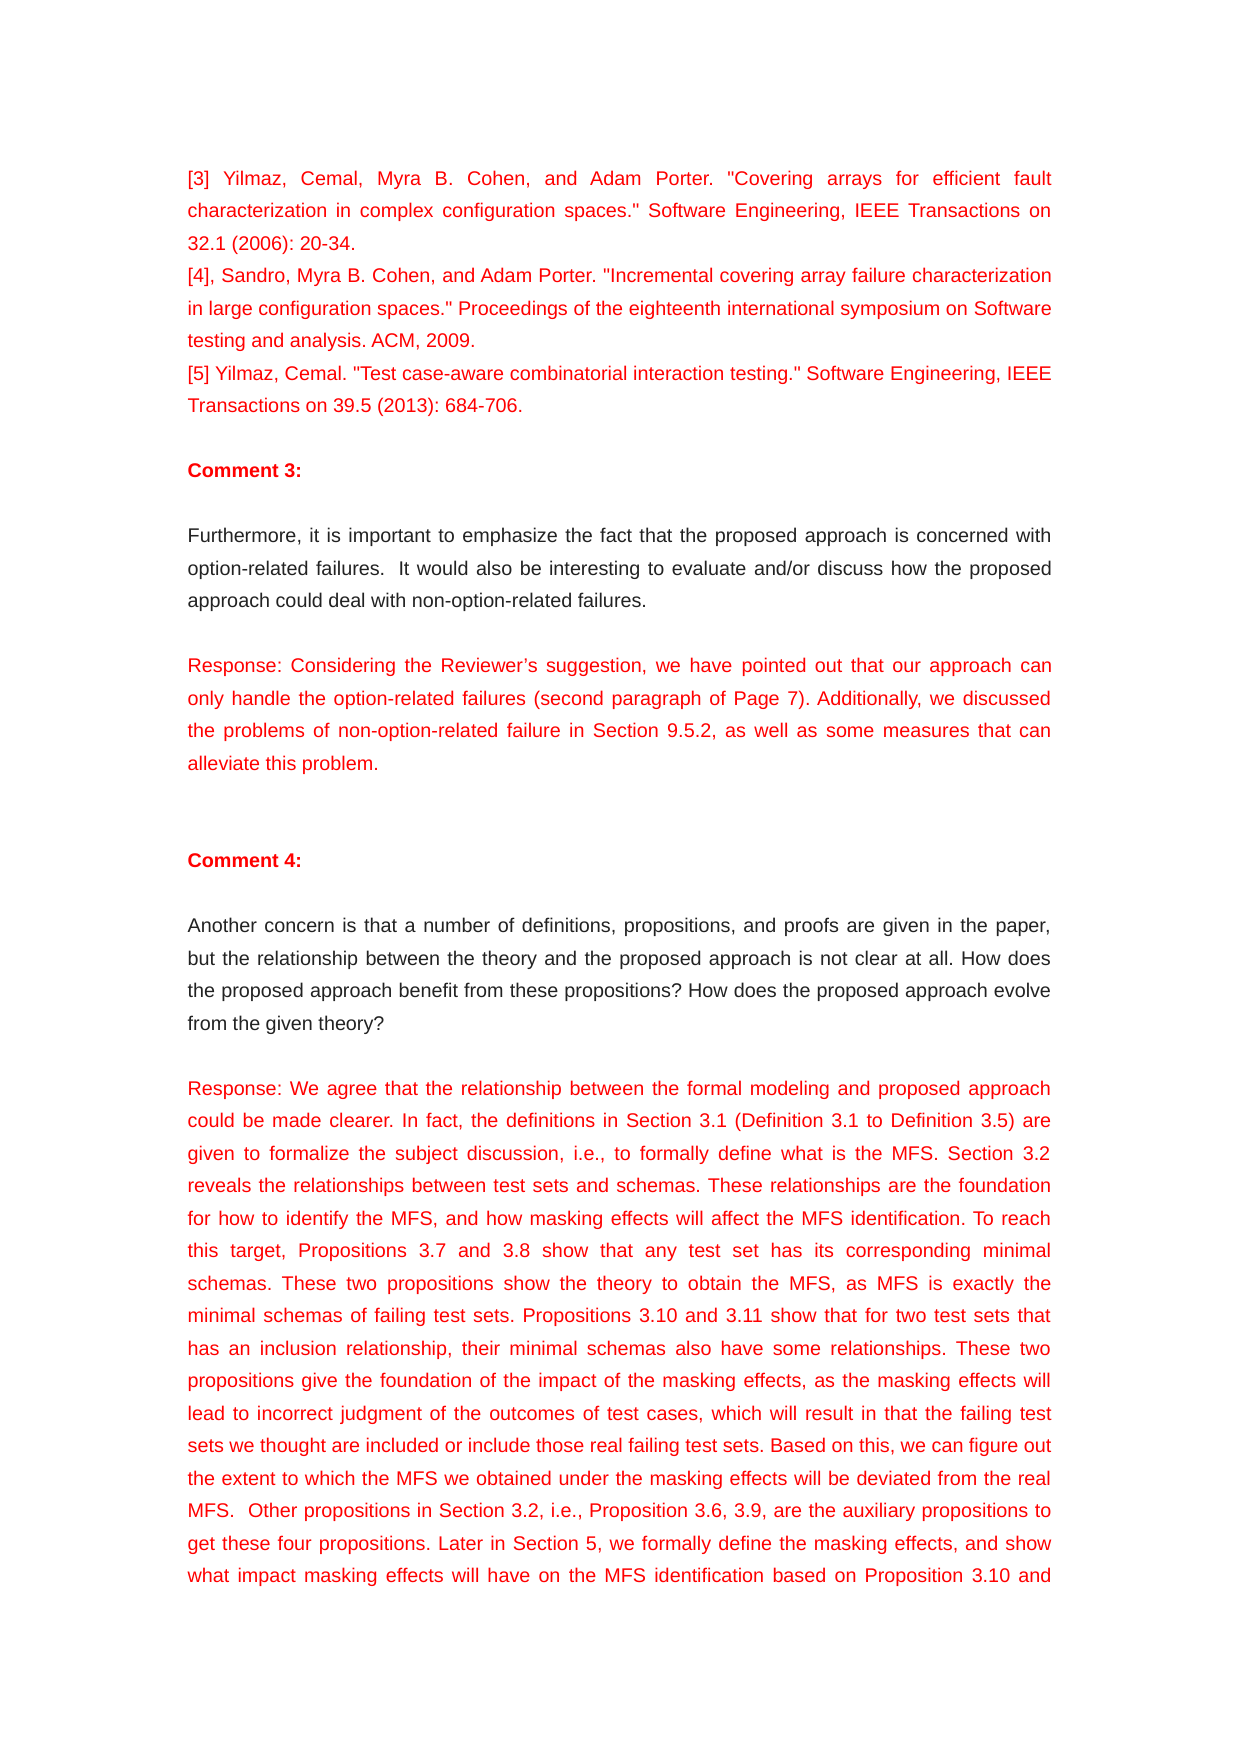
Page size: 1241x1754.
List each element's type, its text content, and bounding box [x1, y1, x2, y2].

text Response: Considering the Reviewer’s suggestion, we have pointed out that our approach can only handle the option-related failures (second paragraph of Page 7). Additionally, we discussed the problems of non-option-related failure in Section 9.5.2, as well as some measures that can alleviate this problem. [187, 728, 1053, 779]
text [4], Sandro, Myra B. Cohen, and Adam Porter. "Incremental covering array failure characterization in large configuration spaces." Proceedings of the eighteenth international symposium on Software testing and analysis. ACM, 2009. [187, 259, 1053, 357]
text Another concern is that a number of definitions, propositions, and proofs are given in the paper, but the relationship between the theory and the proposed approach is not clear at all. How does the proposed approach benefit from these propositions? How does the proposed approach evolve from the given theory? [187, 932, 1053, 987]
text Another concern is that a number of definitions, propositions, and proofs are given in the paper, but the relationship between the theory and the proposed approach is not clear at all. How does the proposed approach benefit from these propositions? How does the proposed approach evolve from the given theory? [187, 988, 1053, 1039]
text Another concern is that a number of definitions, propositions, and proofs are given in the paper, but the relationship between the theory and the proposed approach is not clear at all. How does the proposed approach benefit from these propositions? How does the proposed approach evolve from the given theory? [187, 877, 1053, 931]
text [3] Yilmaz, Cemal, Myra B. Cohen, and Adam Porter. "Covering arrays for efficient fault characterization in complex configuration spaces." Software Engineering, IEEE Transactions on 32.1 (2006): 20-34. [187, 162, 1053, 259]
text Furthermore, it is important to emphasize the fact that the proposed approach is concerned with option-related failures. It would also be interesting to evaluate and/or discuss how the proposed approach could deal with non-option-related failures. [187, 519, 1053, 617]
text Comment 3: [187, 454, 1053, 487]
text Comment 4: [187, 844, 1053, 877]
text Response: Considering the Reviewer’s suggestion, we have pointed out that our approach can only handle the option-related failures (second paragraph of Page 7). Additionally, we discussed the problems of non-option-related failure in Section 9.5.2, as well as some measures that can alleviate this problem. [187, 649, 1053, 727]
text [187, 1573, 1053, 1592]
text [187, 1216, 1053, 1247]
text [187, 1476, 1053, 1572]
text [5] Yilmaz, Cemal. "Test case-aware combinatorial interaction testing." Software Engineering, IEEE Transactions on 39.5 (2013): 684-706. [187, 357, 1053, 422]
